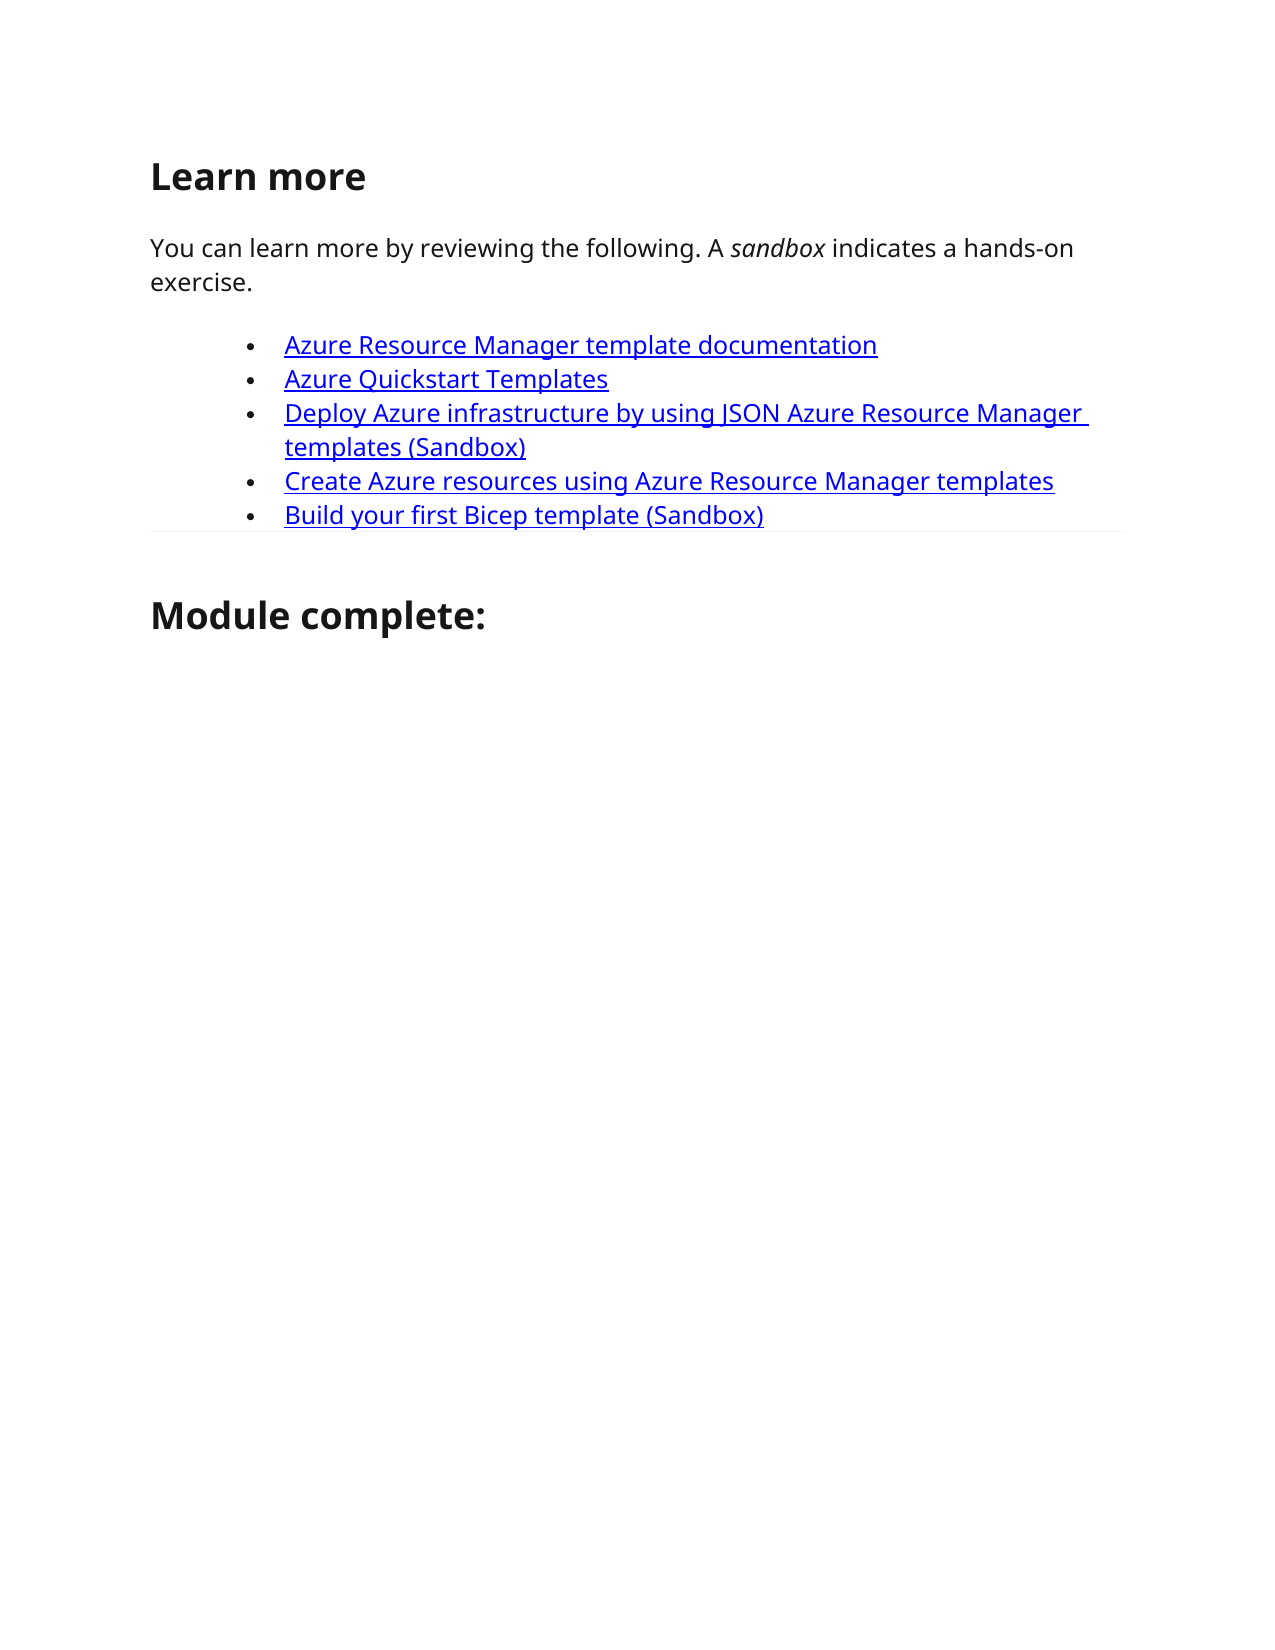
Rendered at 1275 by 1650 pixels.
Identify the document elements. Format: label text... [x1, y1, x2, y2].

list Deploy Azure infrastructure by using JSON Azure Resource Manager templates (Sandbox) [247, 396, 1125, 464]
text Learn more [150, 150, 1125, 201]
list Create Azure resources using Azure Resource Manager templates [247, 464, 1125, 498]
list Build your first Bicep template (Sandbox) [247, 498, 1125, 531]
text You can learn more by reviewing the following. A sandbox indicates a hands-on exercise. [150, 230, 1125, 298]
text Module complete: [150, 589, 1125, 640]
list Azure Resource Manager template documentation [247, 327, 1125, 362]
list Azure Quickstart Templates [247, 362, 1125, 396]
